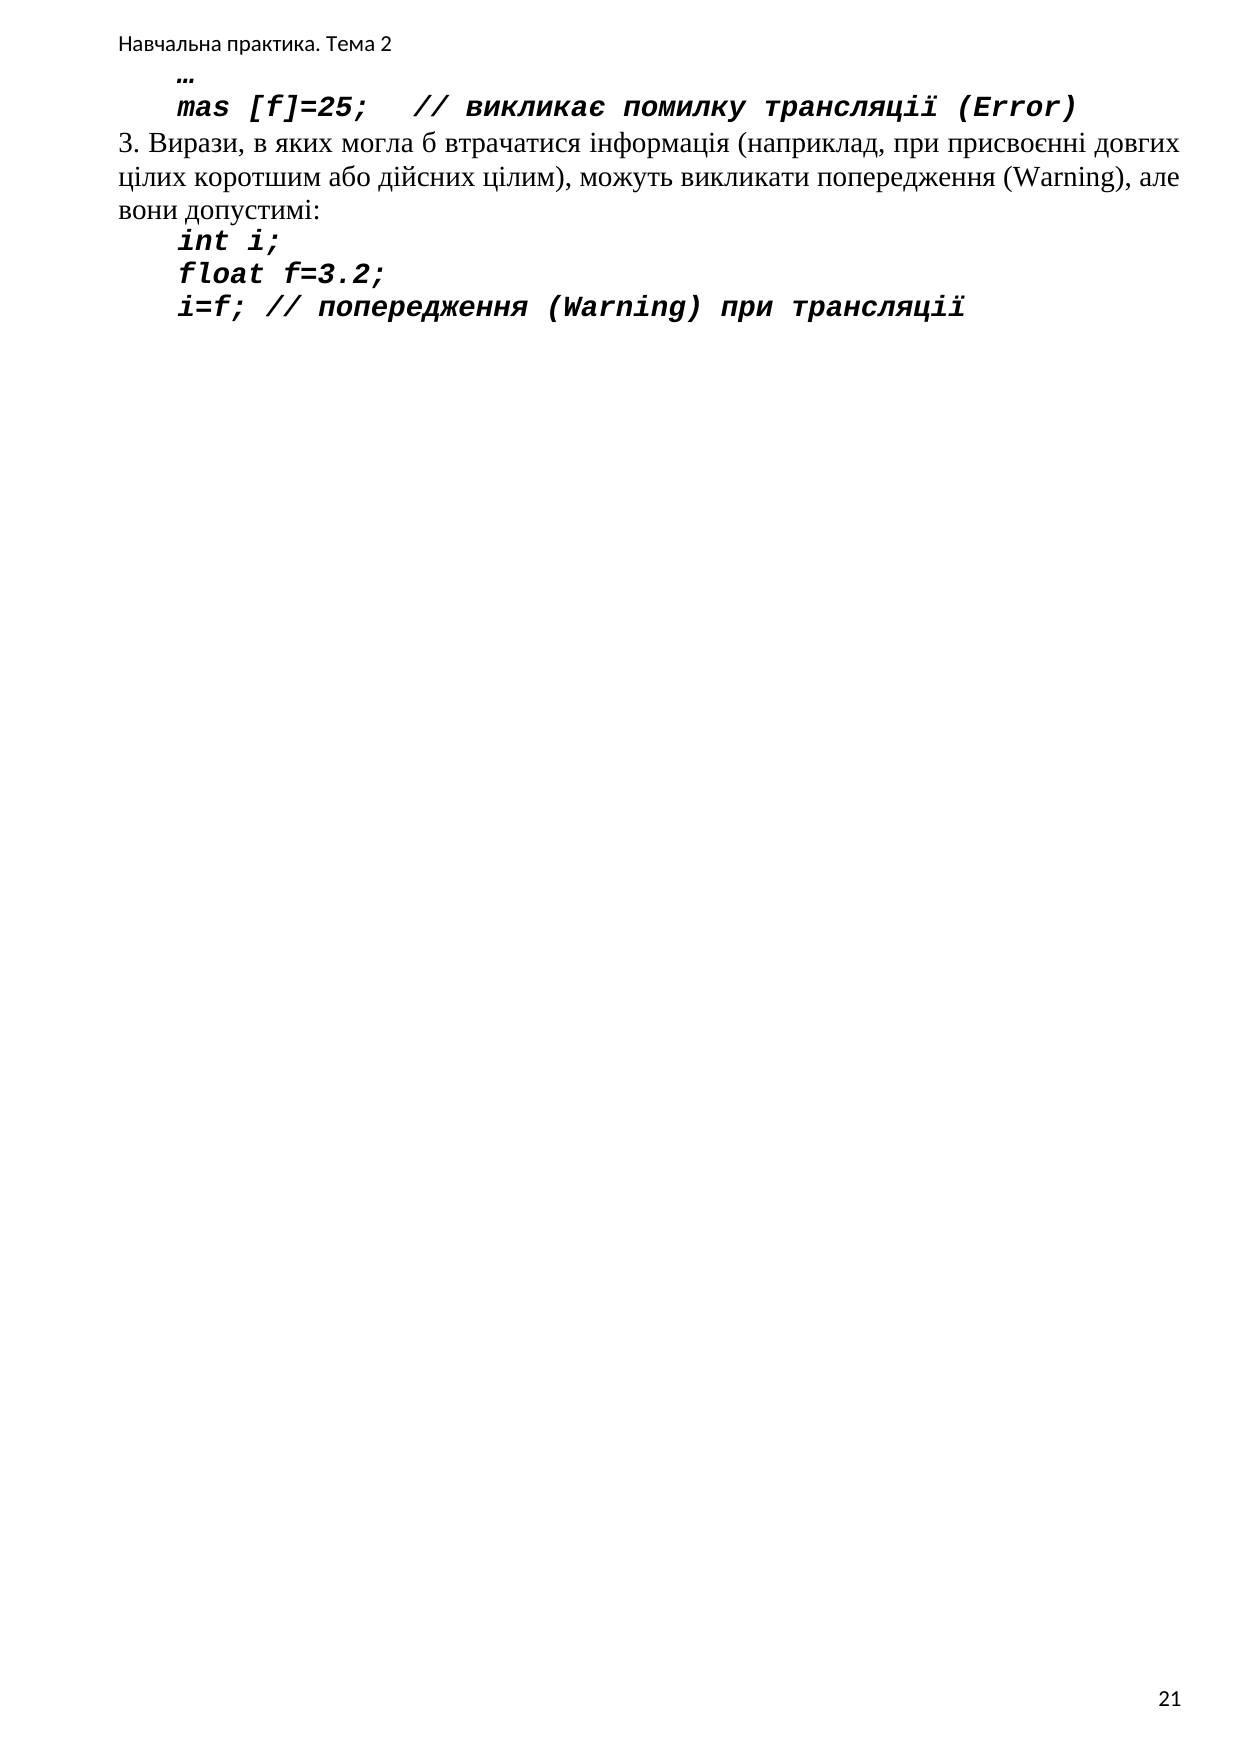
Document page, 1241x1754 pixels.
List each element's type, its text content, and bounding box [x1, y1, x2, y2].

text int i; [118, 226, 1181, 259]
text i=f; // попередження (Warning) при трансляції [118, 292, 1181, 325]
text 3. Вирази, в яких могла б втрачатися інформація (наприклад, при присвоєнні довгих цілих коротшим або дійсних цілим), можуть викликати попередження (Warning), але вони допустимі: [118, 125, 1181, 226]
text … [118, 59, 1181, 92]
text mas [f]=25; // викликає помилку трансляції (Error) [118, 92, 1181, 125]
text float f=3.2; [118, 259, 1181, 292]
